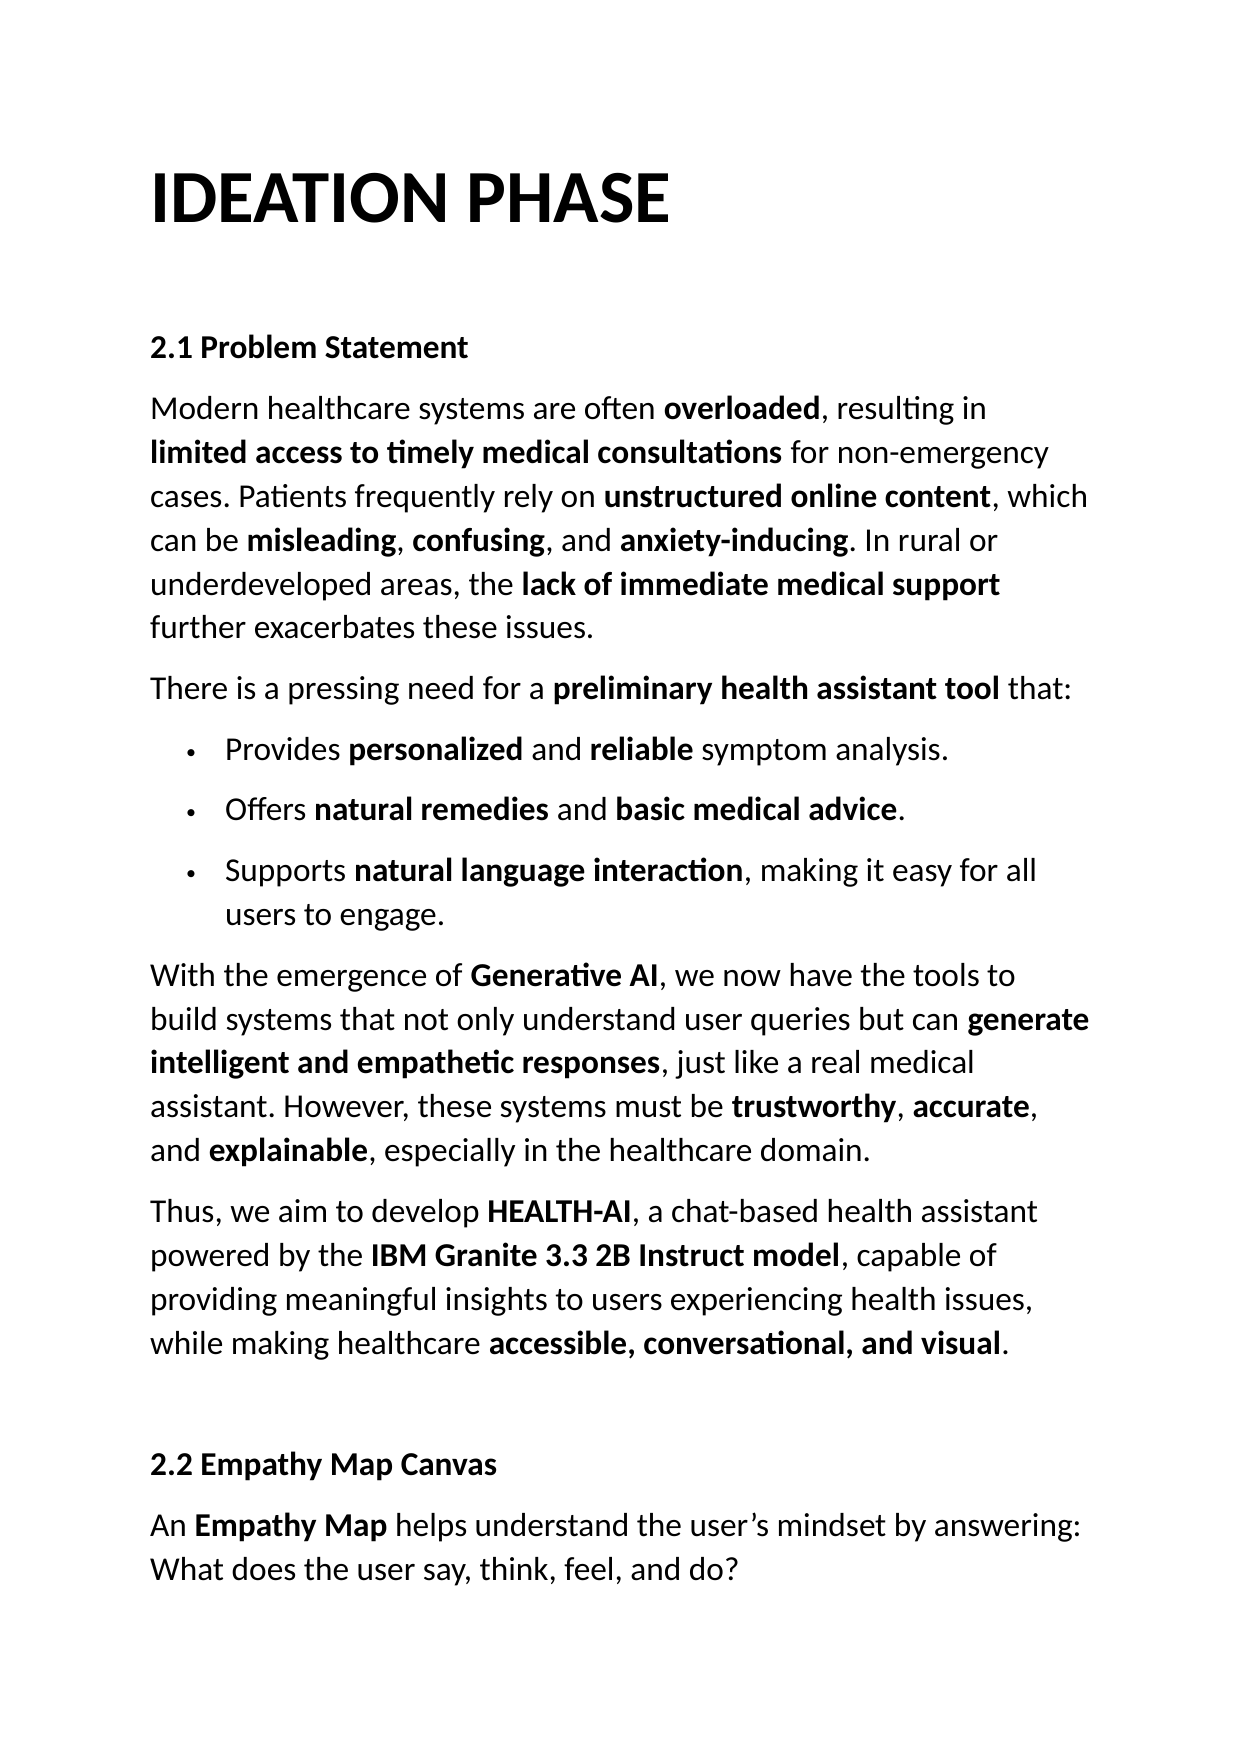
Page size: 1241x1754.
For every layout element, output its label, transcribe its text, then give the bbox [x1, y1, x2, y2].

text Modern healthcare systems are often overloaded, resulting in limited access to timely medical consultations for non-emergency cases. Patients frequently rely on unstructured online content, which can be misleading, confusing, and anxiety-inducing. In rural or underdeveloped areas, the lack of immediate medical support further exacerbates these issues. [150, 387, 1090, 647]
text 2.1 Problem Statement [150, 326, 1090, 367]
text With the emergence of Generative AI, we now have the tools to build systems that not only understand user queries but can generate intelligent and empathetic responses, just like a real medical assistant. However, these systems must be trustworthy, accurate, and explainable, especially in the healthcare domain. [150, 954, 1090, 1170]
list Offers natural remedies and basic medical advice. [187, 788, 1090, 829]
text Thus, we aim to develop HEALTH-AI, a chat-based health assistant powered by the IBM Granite 3.3 2B Instruct model, capable of providing meaningful insights to users experiencing health issues, while making healthcare accessible, conversational, and visual. [150, 1190, 1090, 1363]
text An Empathy Map helps understand the user’s mindset by answering: What does the user say, think, feel, and do? [150, 1504, 1090, 1588]
list Provides personalized and reliable symptom analysis. [187, 728, 1090, 768]
text There is a pressing need for a preliminary health assistant tool that: [150, 667, 1090, 708]
text 2.2 Empathy Map Canvas [150, 1443, 1090, 1484]
text IDEATION PHASE [150, 150, 1090, 242]
list Supports natural language interaction, making it easy for all users to engage. [187, 849, 1090, 934]
